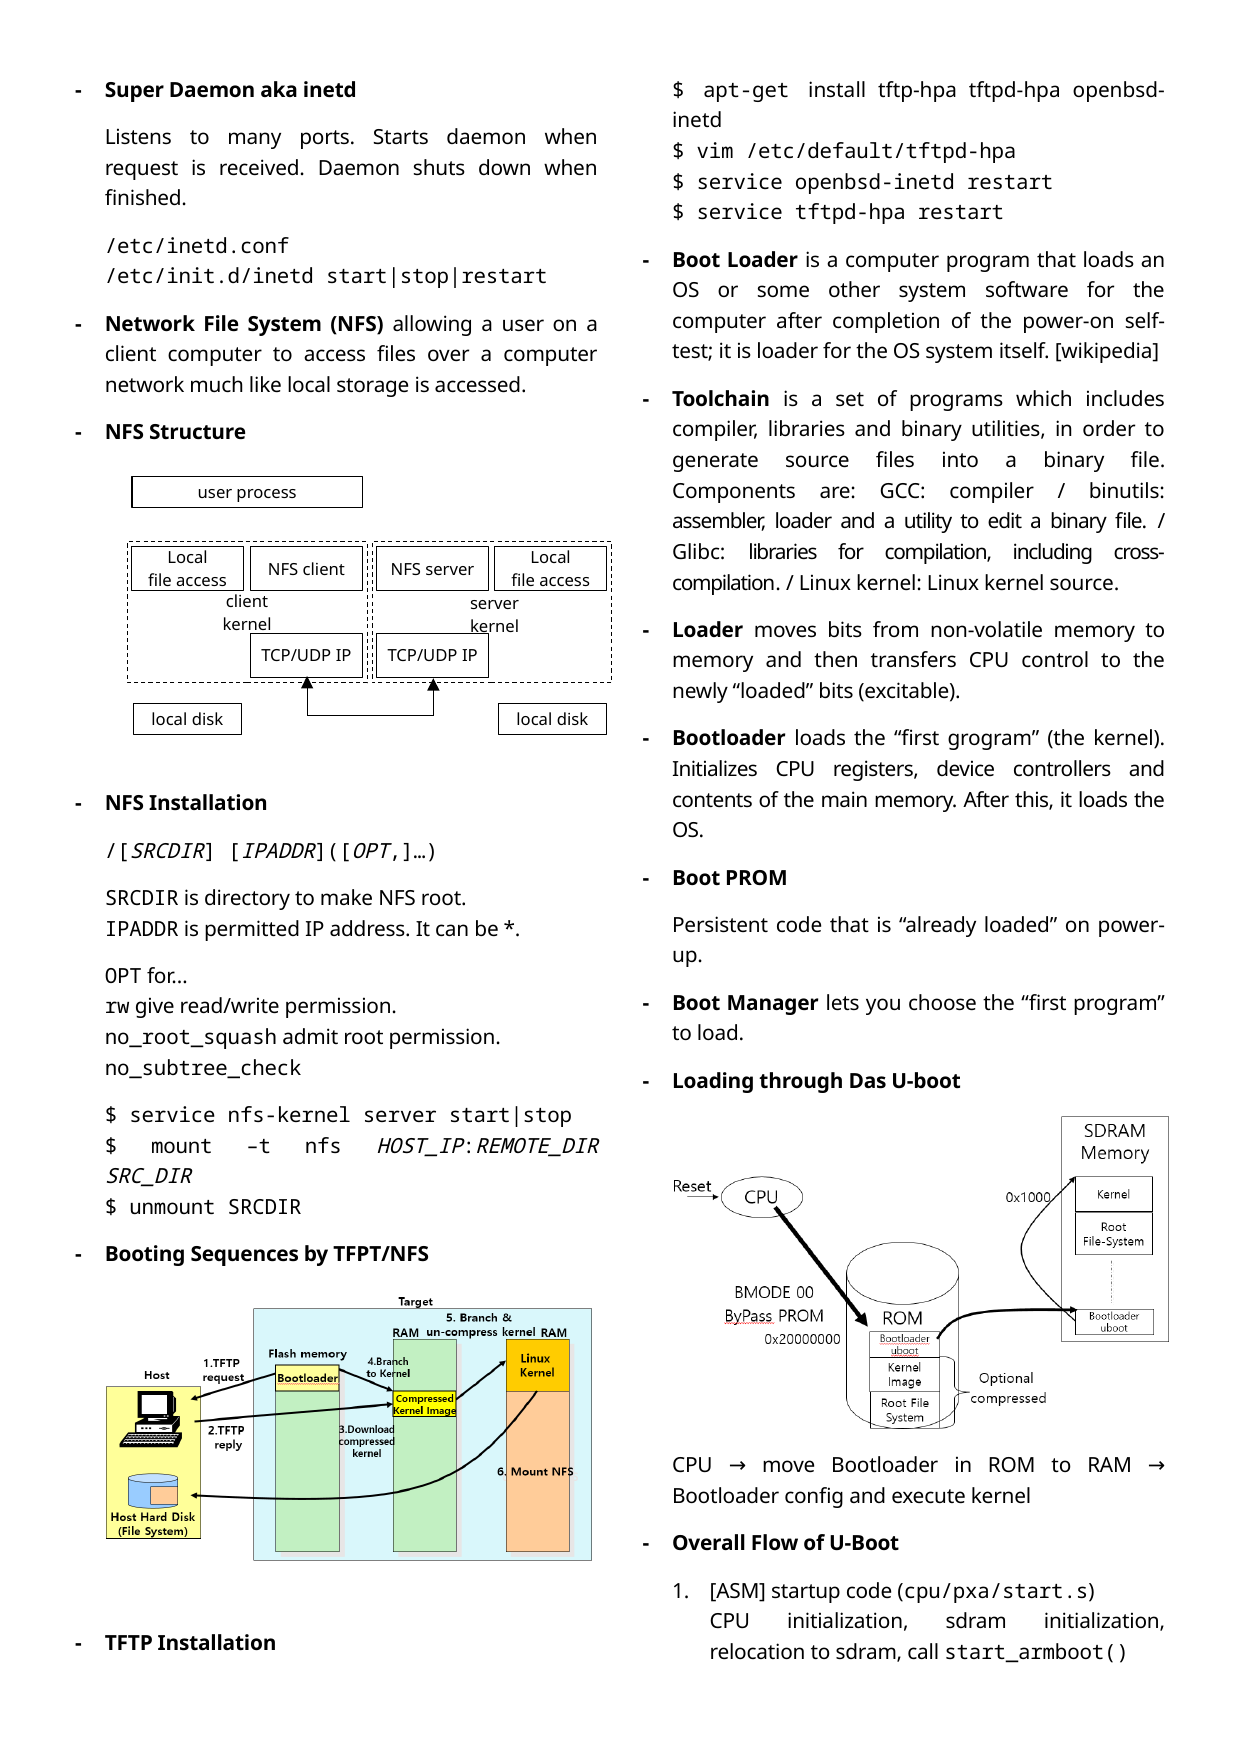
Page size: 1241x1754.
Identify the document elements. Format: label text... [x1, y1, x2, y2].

list Booting Sequences by TFPT/NFS [75, 1239, 598, 1268]
list Boot Loader is a computer program that loads an OS or some other system software for the computer after completion of the power-on self-test; it is loader for the OS system itself. [wikipedia] [642, 245, 1165, 365]
list Listens to many ports. Starts daemon when request is received. Daemon shuts down when finished. [104, 122, 598, 212]
list Boot PROM [642, 863, 1165, 891]
list TFTP Installation [75, 1628, 598, 1657]
list [ASM] startup code (cpu/pxa/start.s) CPU initialization, sdram initialization, relocation to sdram, call start_armboot() [672, 1576, 1165, 1665]
picture [104, 1286, 594, 1563]
picture [671, 1113, 1172, 1432]
list CPU → move Bootloader in ROM to RAM → Bootloader config and execute kernel [672, 1451, 1165, 1509]
list SRCDIR is directory to make NFS root. IPADDR is permitted IP address. It can be *. [104, 883, 598, 942]
list Super Daemon aka inetd [75, 75, 598, 103]
list Persistent code that is “already loaded” on power-up. [672, 910, 1165, 969]
list Network File System (NFS) allowing a user on a client computer to access files over a computer network much like local storage is accessed. [75, 309, 598, 398]
list /etc/inetd.conf /etc/init.d/inetd start|stop|restart [104, 231, 598, 290]
list Loader moves bits from non-volatile memory to memory and then transfers CPU control to the newly “loaded” bits (excitable). [642, 615, 1165, 705]
list Loading through Das U-boot [642, 1066, 1165, 1094]
list Boot Manager lets you choose the “first program” to load. [642, 988, 1165, 1047]
list NFS Installation [75, 788, 598, 817]
list /[SRCDIR] [IPADDR]([OPT,]…) [104, 836, 598, 864]
list $ service nfs-kernel server start|stop $ mount –t nfs HOST_IP:REMOTE_DIR SRC_DIR $ unmount SRCDIR [104, 1100, 598, 1221]
list OPT for… rw give read/write permission. no_root_squash admit root permission. no_subtree_check [104, 961, 598, 1081]
list $ apt-get install tftp-hpa tftpd-hpa openbsd-inetd $ vim /etc/default/tftpd-hpa $ service openbsd-inetd restart $ service tftpd-hpa restart [672, 75, 1165, 226]
list Toolchain is a set of programs which includes compiler, libraries and binary utilities, in order to generate source files into a binary file. Components are: GCC: compiler / binutils: assembler, loader and a utility to edit a binary file. / Glibc: libraries for compilation, including cross-compilation. / Linux kernel: Linux kernel source. [642, 384, 1165, 596]
list NFS Structure [75, 417, 598, 446]
list Bootloader loads the “first grogram” (the kernel). Initializes CPU registers, device controllers and contents of the main memory. After this, it loads the OS. [642, 723, 1165, 844]
list Overall Flow of U-Boot [642, 1528, 1165, 1557]
